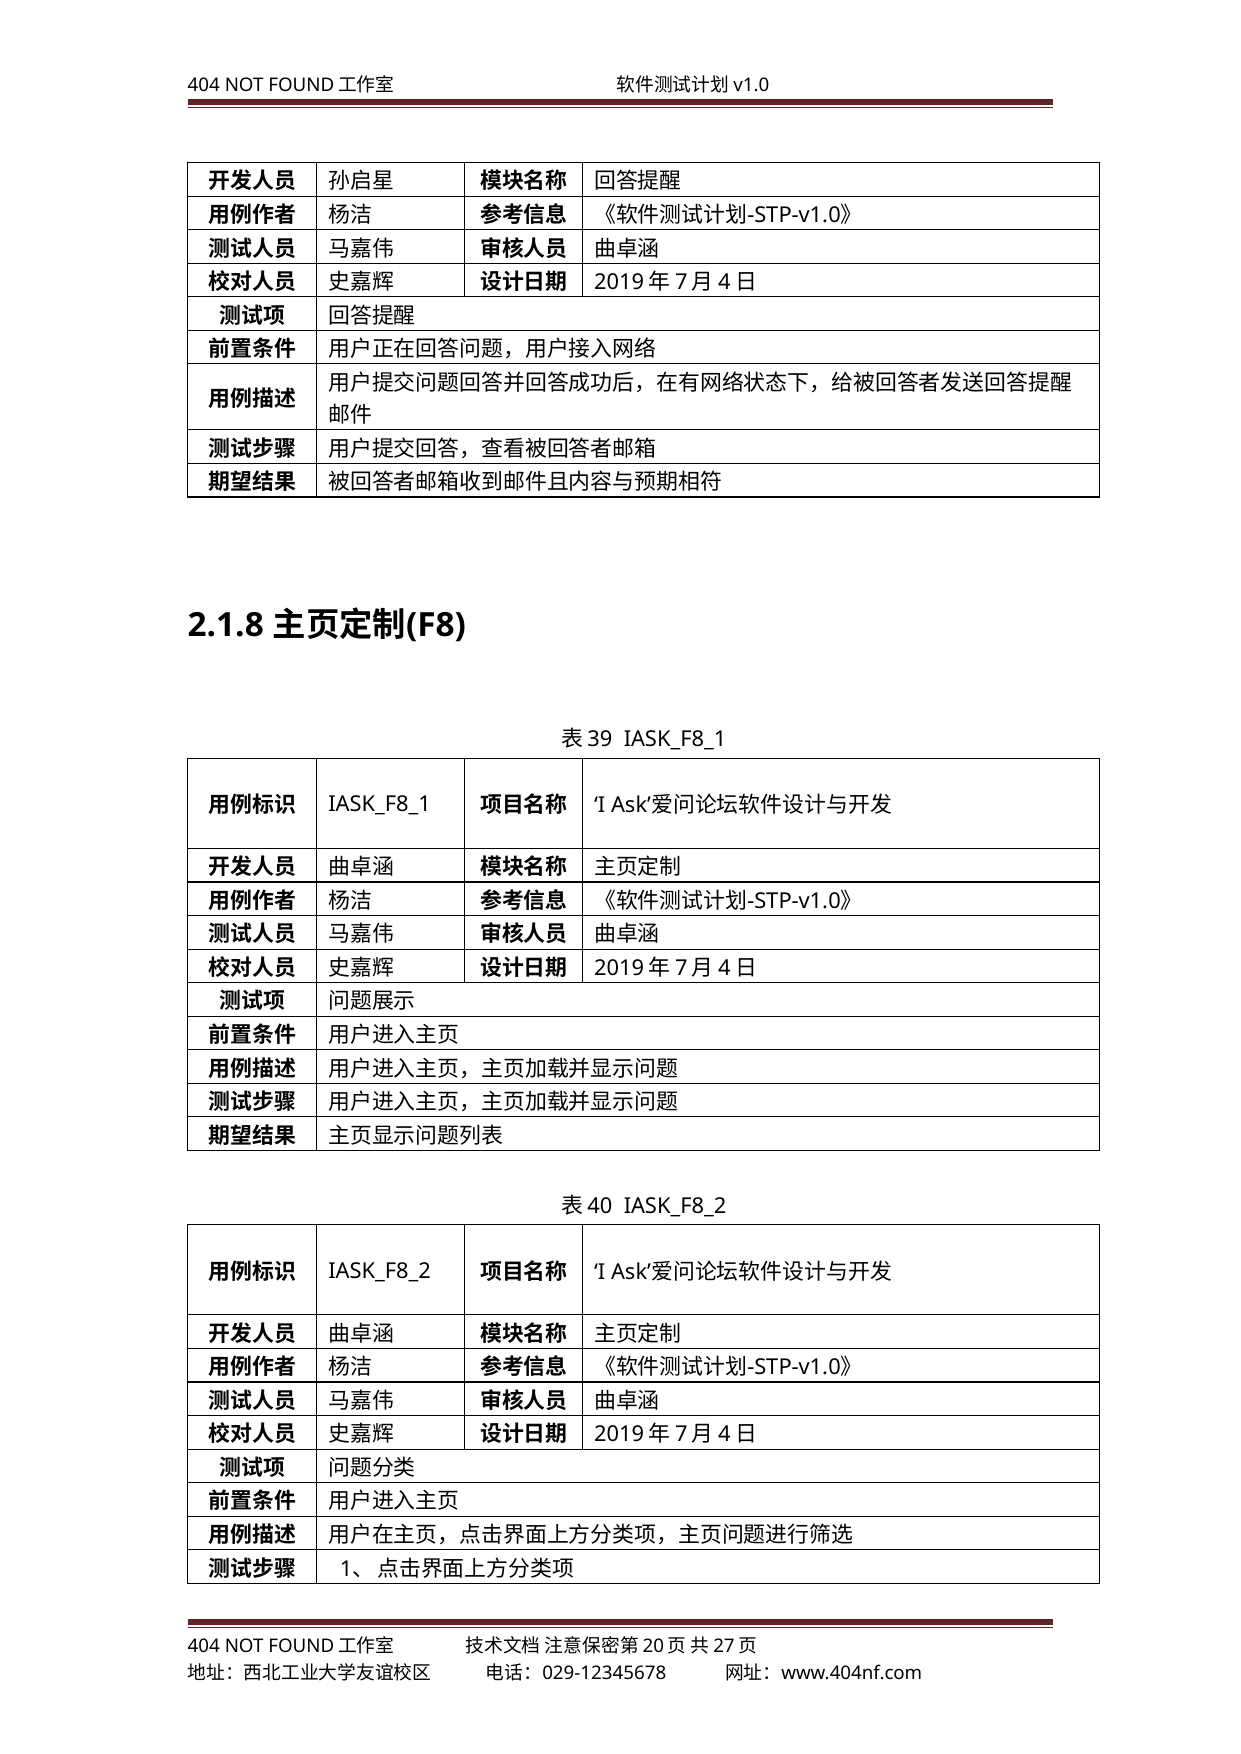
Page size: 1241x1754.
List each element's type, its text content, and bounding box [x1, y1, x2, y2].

table_cell 用例描述 [188, 1050, 316, 1083]
table_cell 主页显示问题列表 [317, 1117, 1099, 1150]
table_cell 用例作者 [188, 883, 316, 915]
table_cell 前置条件 [188, 1017, 316, 1049]
table_header 表40 IASK_F8_2 [188, 1183, 1099, 1224]
table_cell 测试项 [188, 297, 316, 330]
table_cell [317, 1550, 1099, 1583]
table_cell 开发人员 [188, 1315, 316, 1348]
table_cell 测试项 [188, 1450, 316, 1482]
table_cell 马嘉伟 [317, 1383, 464, 1415]
table_cell 校对人员 [188, 950, 316, 982]
table_cell 用户进入主页 [317, 1483, 1099, 1516]
table_cell 曲卓涵 [317, 849, 464, 881]
table_cell 开发人员 [188, 163, 316, 196]
table_cell 用例标识 [188, 759, 316, 848]
table_cell 测试步骤 [188, 1084, 316, 1116]
table_cell 校对人员 [188, 1416, 316, 1448]
table_cell 曲卓涵 [317, 1315, 464, 1348]
table_cell 《软件测试计划-STP-v1.0》 [583, 1349, 1099, 1381]
table_cell 设计日期 [465, 1416, 582, 1448]
table_cell 问题分类 [317, 1450, 1099, 1482]
table_cell 用户在主页，点击界面上方分类项，主页问题进行筛选 [317, 1517, 1099, 1549]
table_cell 2019年7月4日 [583, 950, 1099, 982]
table_cell 用例作者 [188, 197, 316, 229]
table_cell 测试人员 [188, 230, 316, 263]
table_cell 开发人员 [188, 849, 316, 881]
table_cell 用户进入主页，主页加载并显示问题 [317, 1050, 1099, 1083]
table_cell 2019年7月4日 [583, 1416, 1099, 1448]
table_cell 项目名称 [465, 1225, 582, 1314]
table_cell 杨洁 [317, 883, 464, 915]
table_cell 问题展示 [317, 983, 1099, 1016]
subtitle 2.1.8 主页定制(F8) [187, 589, 1053, 654]
table_cell 用户提交回答，查看被回答者邮箱 [317, 430, 1099, 463]
table_cell 用例标识 [188, 1225, 316, 1314]
table_cell 杨洁 [317, 1349, 464, 1381]
table_cell 前置条件 [188, 1483, 316, 1516]
table_cell 参考信息 [465, 1349, 582, 1381]
table_cell 曲卓涵 [583, 230, 1099, 263]
table_cell 主页定制 [583, 1315, 1099, 1348]
table_cell ‘I Ask’爱问论坛软件设计与开发 [583, 1225, 1099, 1314]
table_cell 用例描述 [188, 1517, 316, 1549]
table_cell 项目名称 [465, 759, 582, 848]
table_cell 曲卓涵 [583, 916, 1099, 948]
table_cell 用例作者 [188, 1349, 316, 1381]
table_cell 2019年7月4日 [583, 264, 1099, 296]
table_cell 审核人员 [465, 1383, 582, 1415]
table_cell 孙启星 [317, 163, 464, 196]
table_cell 期望结果 [188, 1117, 316, 1150]
table_cell 用户进入主页，主页加载并显示问题 [317, 1084, 1099, 1116]
table_cell 模块名称 [465, 163, 582, 196]
table_cell 回答提醒 [317, 297, 1099, 330]
table_cell 回答提醒 [583, 163, 1099, 196]
table_cell 曲卓涵 [583, 1383, 1099, 1415]
table_cell 主页定制 [583, 849, 1099, 881]
table_cell 测试人员 [188, 916, 316, 948]
table_cell 被回答者邮箱收到邮件且内容与预期相符 [317, 464, 1099, 496]
table_header 表39 IASK_F8_1 [188, 717, 1099, 758]
table_cell 测试步骤 [188, 430, 316, 463]
table_cell 马嘉伟 [317, 230, 464, 263]
table_cell 《软件测试计划-STP-v1.0》 [583, 197, 1099, 229]
table_cell 史嘉辉 [317, 264, 464, 296]
table_cell 校对人员 [188, 264, 316, 296]
table_cell 参考信息 [465, 197, 582, 229]
table_cell 《软件测试计划-STP-v1.0》 [583, 883, 1099, 915]
table_cell 设计日期 [465, 950, 582, 982]
table_cell 设计日期 [465, 264, 582, 296]
table_cell 前置条件 [188, 331, 316, 363]
table_cell IASK_F8_2 [317, 1225, 464, 1314]
table_cell 用户正在回答问题，用户接入网络 [317, 331, 1099, 363]
table_cell 马嘉伟 [317, 916, 464, 948]
table_cell 模块名称 [465, 1315, 582, 1348]
table_cell 史嘉辉 [317, 950, 464, 982]
table_cell 测试项 [188, 983, 316, 1016]
table_cell 参考信息 [465, 883, 582, 915]
table_cell IASK_F8_1 [317, 759, 464, 848]
table_cell 测试步骤 [188, 1550, 316, 1583]
table_cell 用户进入主页 [317, 1017, 1099, 1049]
table_cell 用户提交问题回答并回答成功后，在有网络状态下，给被回答者发送回答提醒邮件 [317, 364, 1099, 429]
table_cell 杨洁 [317, 197, 464, 229]
table_cell 审核人员 [465, 916, 582, 948]
table_cell 史嘉辉 [317, 1416, 464, 1448]
table_cell 审核人员 [465, 230, 582, 263]
table_cell ‘I Ask’爱问论坛软件设计与开发 [583, 759, 1099, 848]
table_cell 用例描述 [188, 364, 316, 429]
table_cell 测试人员 [188, 1383, 316, 1415]
table_cell 期望结果 [188, 464, 316, 496]
table_cell 模块名称 [465, 849, 582, 881]
